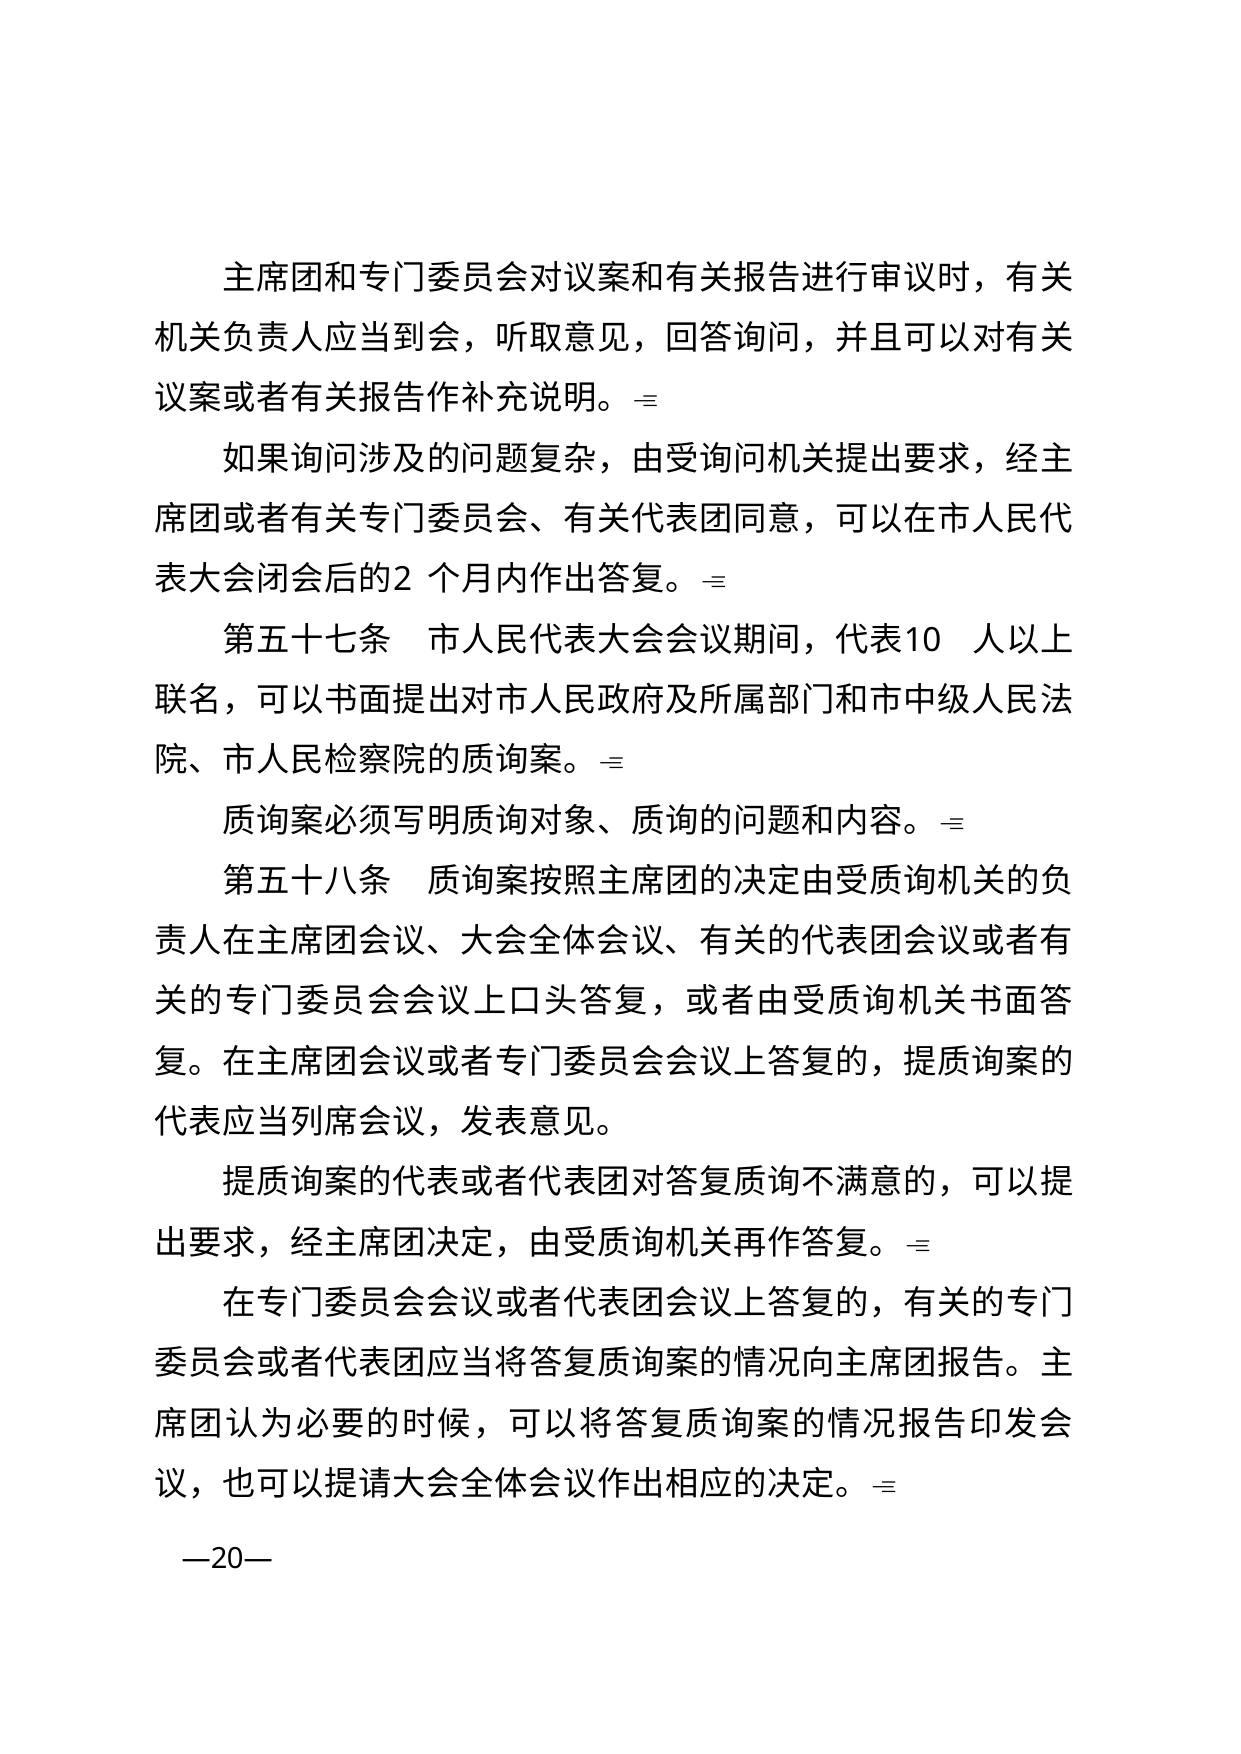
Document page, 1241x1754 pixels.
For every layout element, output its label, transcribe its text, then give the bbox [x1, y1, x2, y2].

text 主席团和专门委员会对议案和有关报告进行审议时，有关机关负责人应当到会，听取意见，回答询问，并且可以对有关议案或者有关报告作补充说明。 [154, 244, 1074, 425]
text 在专门委员会会议或者代表团会议上答复的，有关的专门委员会或者代表团应当将答复质询案的情况向主席团报告。主席团认为必要的时候，可以将答复质询案的情况报告印发会议，也可以提请大会全体会议作出相应的决定。 [154, 1270, 1074, 1511]
text 质询案必须写明质询对象、质询的问题和内容。 [154, 787, 1074, 848]
text 提质询案的代表或者代表团对答复质询不满意的，可以提出要求，经主席团决定，由受质询机关再作答复。 [154, 1149, 1074, 1270]
text 如果询问涉及的问题复杂，由受询问机关提出要求，经主席团或者有关专门委员会、有关代表团同意，可以在市人民代表大会闭会后的2个月内作出答复。 [154, 425, 1074, 606]
text 第五十八条 质询案按照主席团的决定由受质询机关的负责人在主席团会议、大会全体会议、有关的代表团会议或者有关的专门委员会会议上口头答复，或者由受质询机关书面答复。在主席团会议或者专门委员会会议上答复的，提质询案的代表应当列席会议，发表意见。 [154, 848, 1074, 1149]
text 第五十七条 市人民代表大会会议期间，代表10人以上联名，可以书面提出对市人民政府及所属部门和市中级人民法院、市人民检察院的质询案。 [154, 606, 1074, 787]
